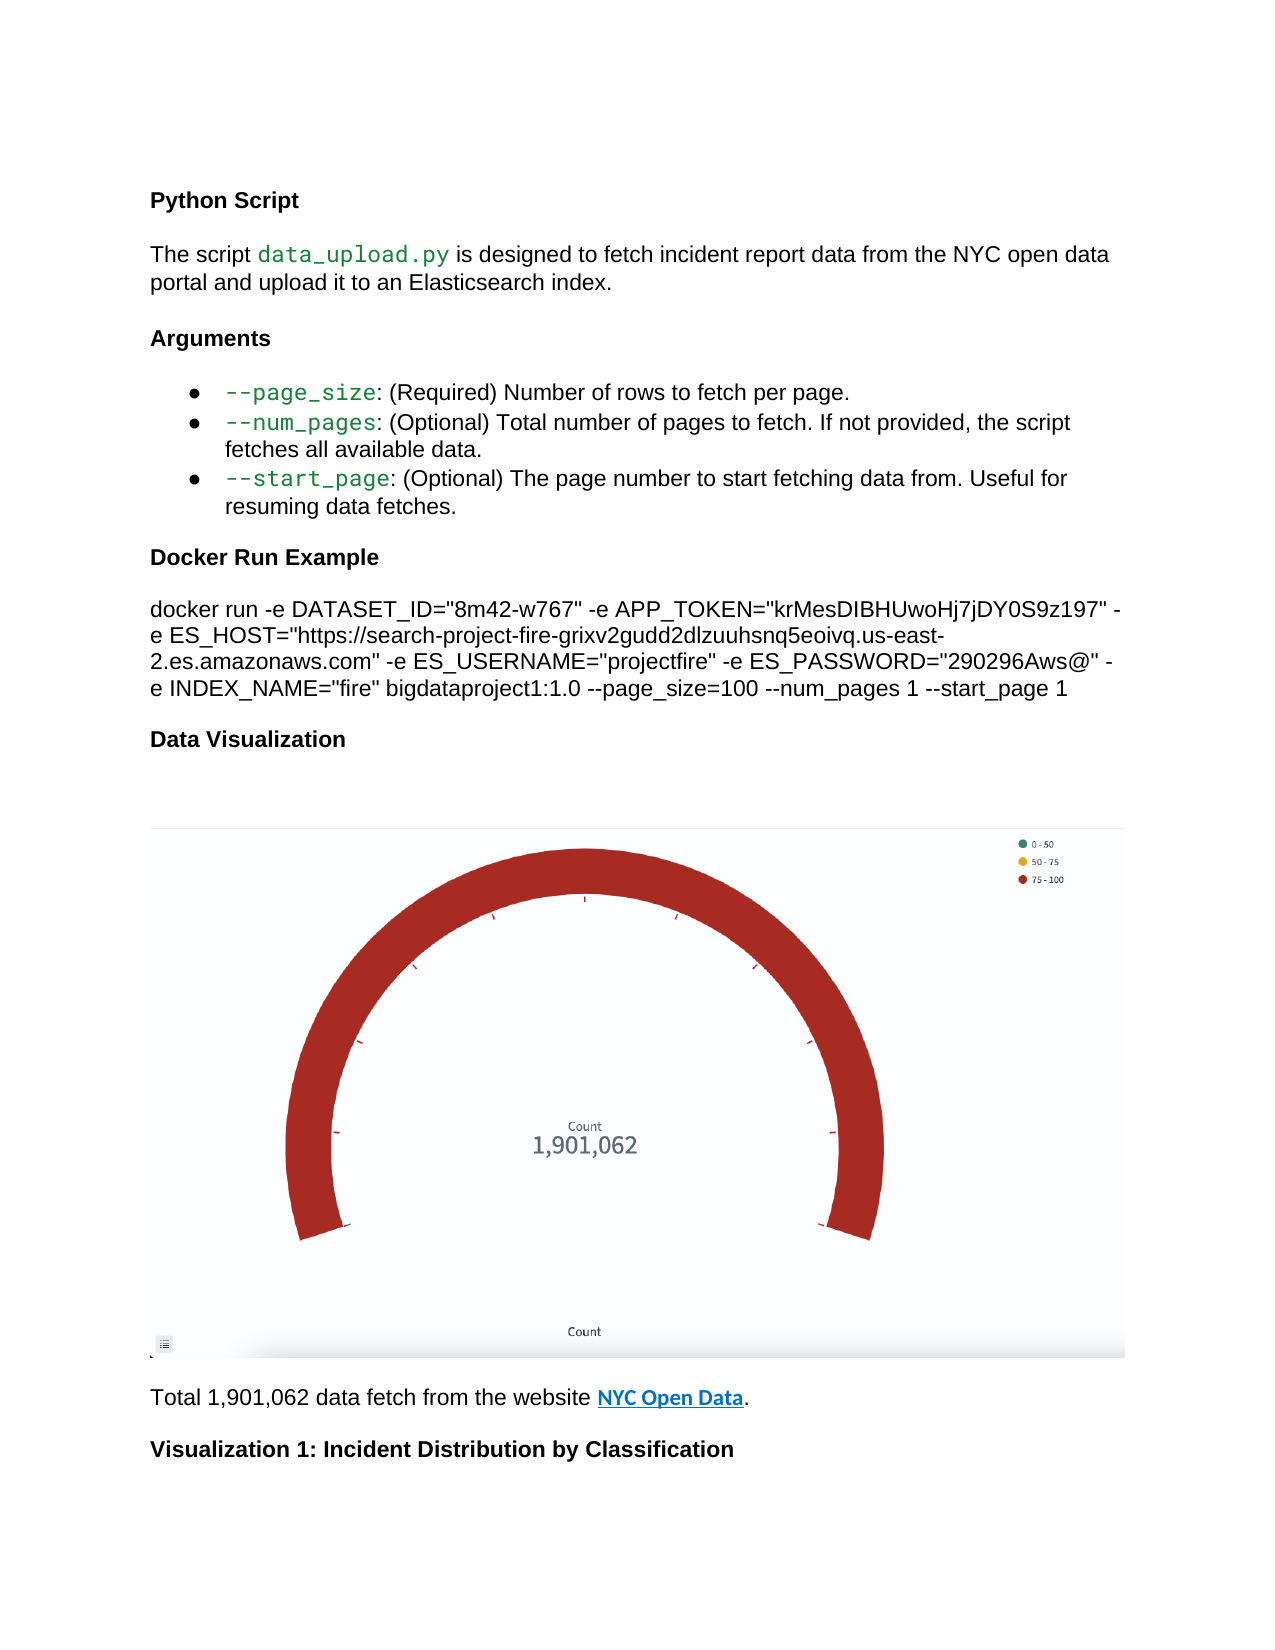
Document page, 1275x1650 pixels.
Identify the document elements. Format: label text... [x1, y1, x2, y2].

subtitle Arguments [150, 324, 1125, 351]
subtitle Python Script [150, 187, 1125, 214]
list --page_size: (Required) Number of rows to fetch per page. [187, 376, 1125, 406]
list --num_pages: (Optional) Total number of pages to fetch. If not provided, the script fetches all available data. [187, 406, 1125, 463]
text Visualization 1: Incident Distribution by Classification [150, 1436, 1125, 1462]
text Docker Run Example [150, 544, 1125, 571]
picture [150, 828, 1125, 1358]
text docker run -e DATASET_ID="8m42-w767" -e APP_TOKEN="krMesDIBHUwoHj7jDY0S9z197" -e ES_HOST="https://search-project-fire-grixv2gudd2dlzuuhsnq5eoivq.us-east-2.es.amazonaws.com" -e ES_USERNAME="projectfire" -e ES_PASSWORD="290296Aws@" -e INDEX_NAME="fire" bigdataproject1:1.0 --page_size=100 --num_pages 1 --start_page 1 [150, 596, 1125, 701]
text Data Visualization [150, 726, 1125, 752]
list --start_page: (Optional) The page number to start fetching data from. Useful for resuming data fetches. [187, 463, 1125, 519]
text The script data_upload.py is designed to fetch incident report data from the NYC open data portal and upload it to an Elasticsearch index. [150, 239, 1125, 295]
text Total 1,901,062 data fetch from the website NYC Open Data. [150, 1383, 1125, 1411]
